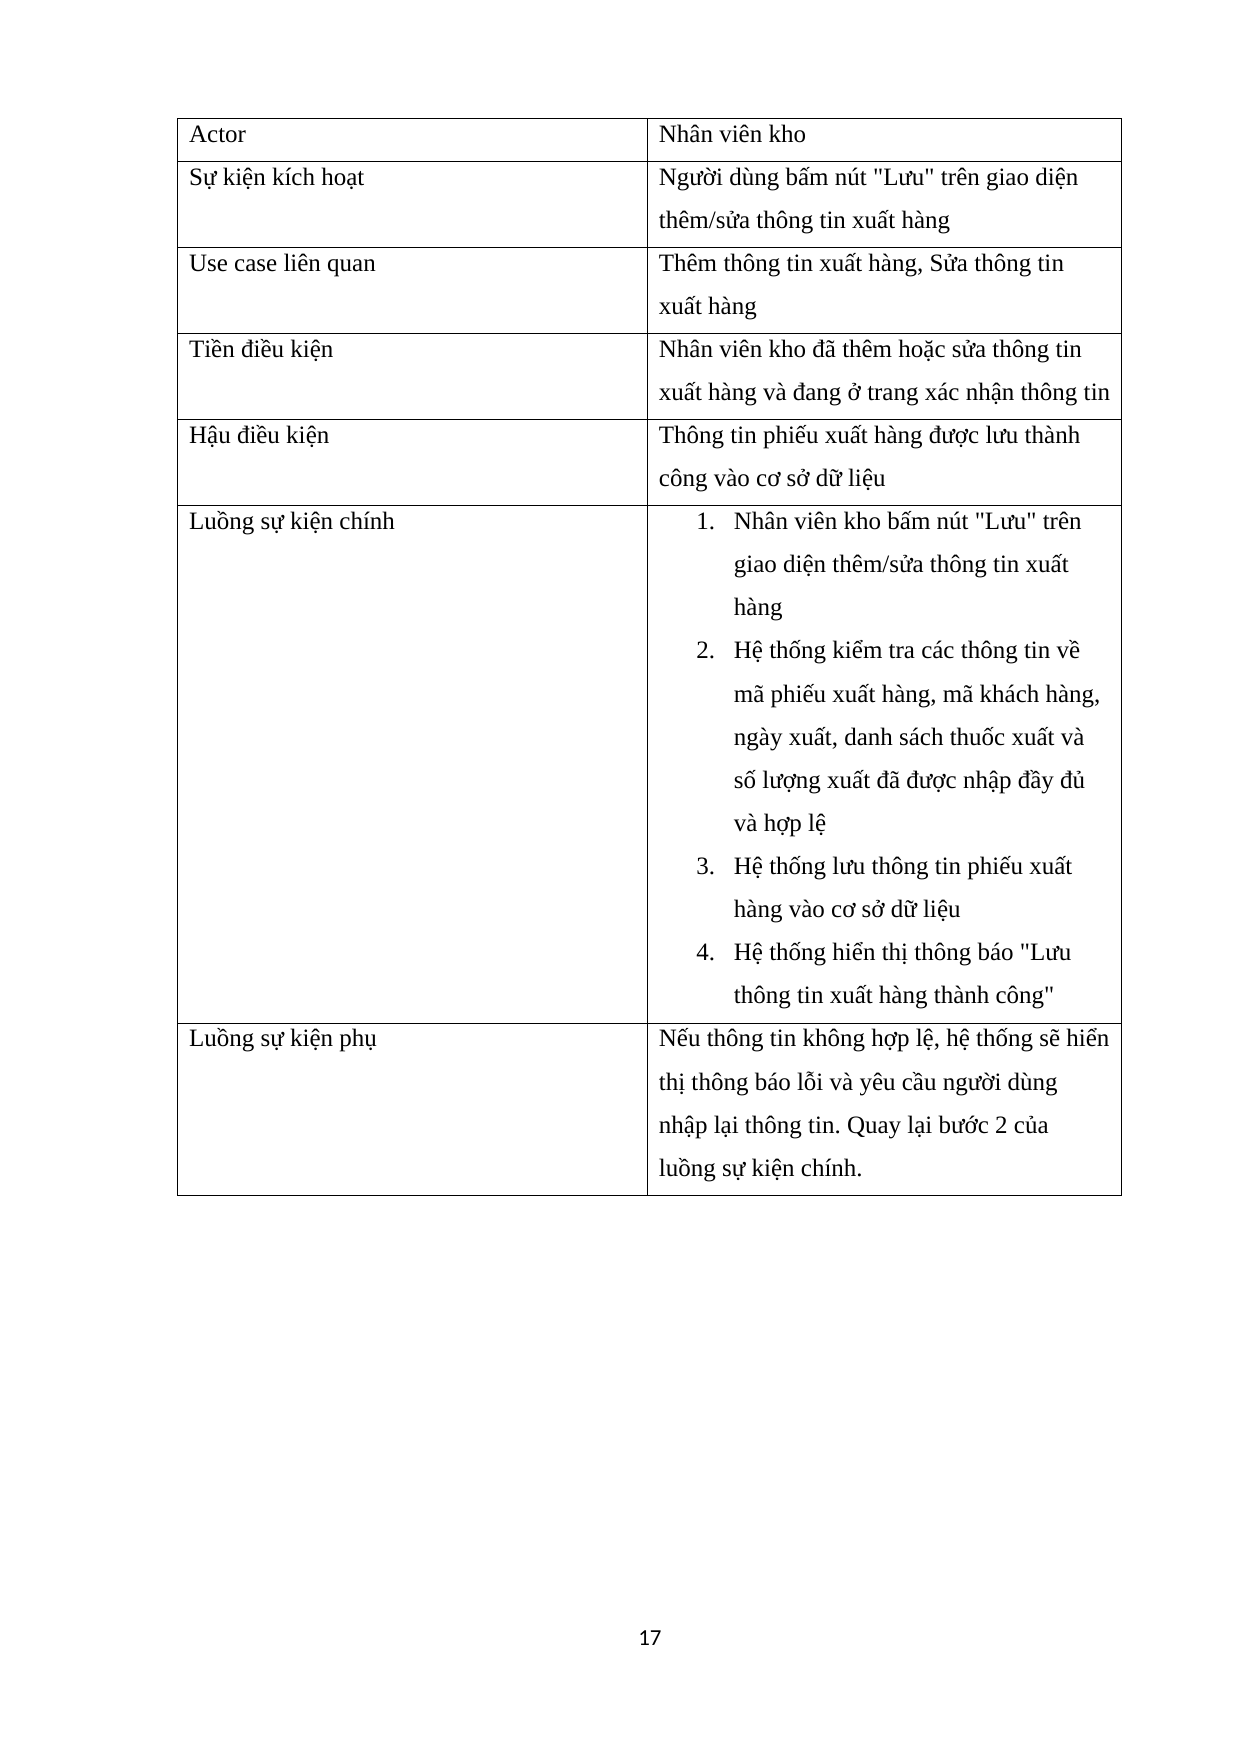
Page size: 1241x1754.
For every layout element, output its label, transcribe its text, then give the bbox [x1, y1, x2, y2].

table_cell Nhân viên kho [648, 119, 1121, 161]
table_cell Nhân viên kho đã thêm hoặc sửa thông tin xuất hàng và đang ở trang xác nhận thông tin [648, 334, 1121, 419]
table_cell Actor [178, 119, 647, 161]
table_cell Thông tin phiếu xuất hàng được lưu thành công vào cơ sở dữ liệu [648, 420, 1121, 505]
table_cell Người dùng bấm nút "Lưu" trên giao diện thêm/sửa thông tin xuất hàng [648, 162, 1121, 247]
table_cell Use case liên quan [178, 248, 647, 333]
table_cell Sự kiện kích hoạt [178, 162, 647, 247]
table_cell Nếu thông tin không hợp lệ, hệ thống sẽ hiển thị thông báo lỗi và yêu cầu người dùng nhập lại thông tin. Quay lại bước 2 của luồng sự kiện chính. [648, 1024, 1121, 1195]
table_cell Thêm thông tin xuất hàng, Sửa thông tin xuất hàng [648, 248, 1121, 333]
table_cell Luồng sự kiện phụ [178, 1024, 647, 1195]
table_cell Luồng sự kiện chính [178, 506, 647, 1022]
table_cell Hậu điều kiện [178, 420, 647, 505]
table_cell Tiền điều kiện [178, 334, 647, 419]
table_cell Nhân viên kho bấm nút "Lưu" trên giao diện thêm/sửa thông tin xuất hàng Hệ thống kiểm tra các thông tin về mã phiếu xuất hàng, mã khách hàng, ngày xuất, danh sách thuốc xuất và số lượng xuất đã được nhập đầy đủ và hợp lệ Hệ thống lưu thông tin phiếu xuất hàng vào cơ sở dữ liệu Hệ thống hiển thị thông báo "Lưu thông tin xuất hàng thành công" [648, 506, 1121, 1022]
